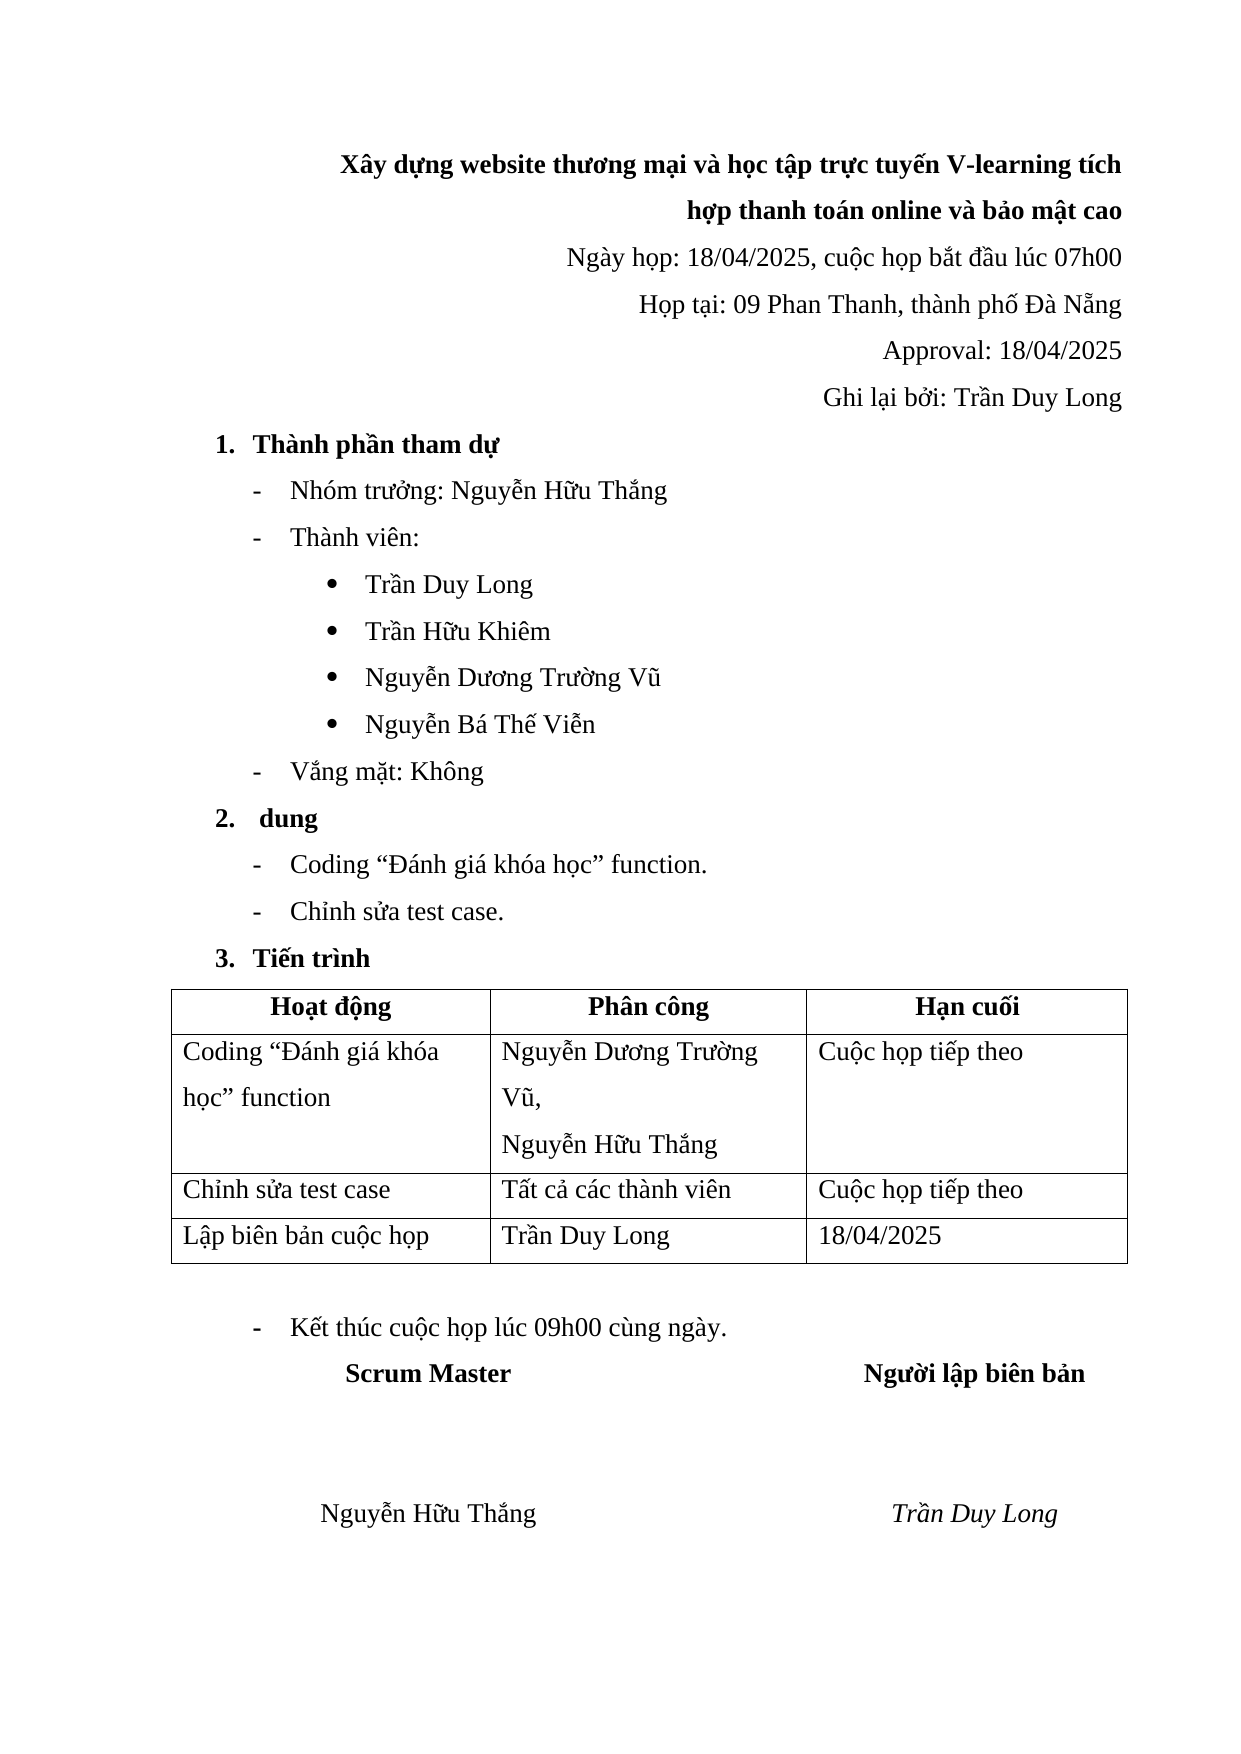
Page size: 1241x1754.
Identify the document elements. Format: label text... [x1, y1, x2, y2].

list Kết thúc cuộc họp lúc 09h00 cùng ngày. [252, 1311, 1122, 1342]
table_cell Nguyễn Dương Trường Vũ, Nguyễn Hữu Thắng [491, 1035, 806, 1172]
list Thành viên: [252, 521, 1122, 552]
table_cell Cuộc họp tiếp theo [807, 1174, 1127, 1218]
table_header Hoạt động [172, 990, 490, 1034]
list Coding “Đánh giá khóa học” function. [252, 848, 1122, 880]
text Họp tại: 09 Phan Thanh, thành phố Đà Nẵng [177, 288, 1122, 319]
table_cell Trần Duy Long [491, 1219, 806, 1263]
list Nguyễn Bá Thế Viễn [327, 708, 1122, 739]
list Vắng mặt: Không [252, 755, 1122, 786]
table_cell 18/04/2025 [807, 1219, 1127, 1263]
table_cell Lập biên bản cuộc họp [172, 1219, 490, 1263]
list Nguyễn Dương Trường Vũ [327, 661, 1122, 693]
list Nguyễn Hữu Thắng Trần Duy Long [290, 1497, 1122, 1529]
table_cell Coding “Đánh giá khóa học” function [172, 1035, 490, 1172]
list Trần Duy Long [327, 568, 1122, 599]
text Ghi lại bởi: Trần Duy Long [177, 381, 1122, 412]
text Ngày họp: 18/04/2025, cuộc họp bắt đầu lúc 07h00 [177, 241, 1122, 272]
table_cell Tất cả các thành viên [491, 1174, 806, 1218]
table_header Hạn cuối [807, 990, 1127, 1034]
list Xây dựng website thương mại và học tập trực tuyến V-learning tích hợp thanh toán online và bảo mật cao [290, 148, 1122, 226]
list Tiến trình [215, 942, 1122, 973]
list Thành phần tham dự [215, 428, 1122, 459]
list dung [215, 802, 1122, 833]
table_header Phân công [491, 990, 806, 1034]
list Nhóm trưởng: Nguyễn Hữu Thắng [252, 474, 1122, 506]
text Approval: 18/04/2025 [177, 334, 1122, 366]
list Chỉnh sửa test case. [252, 895, 1122, 926]
list Scrum Master Người lập biên bản [290, 1357, 1122, 1389]
table_cell Chỉnh sửa test case [172, 1174, 490, 1218]
table_cell Cuộc họp tiếp theo [807, 1035, 1127, 1172]
list Trần Hữu Khiêm [327, 614, 1122, 646]
